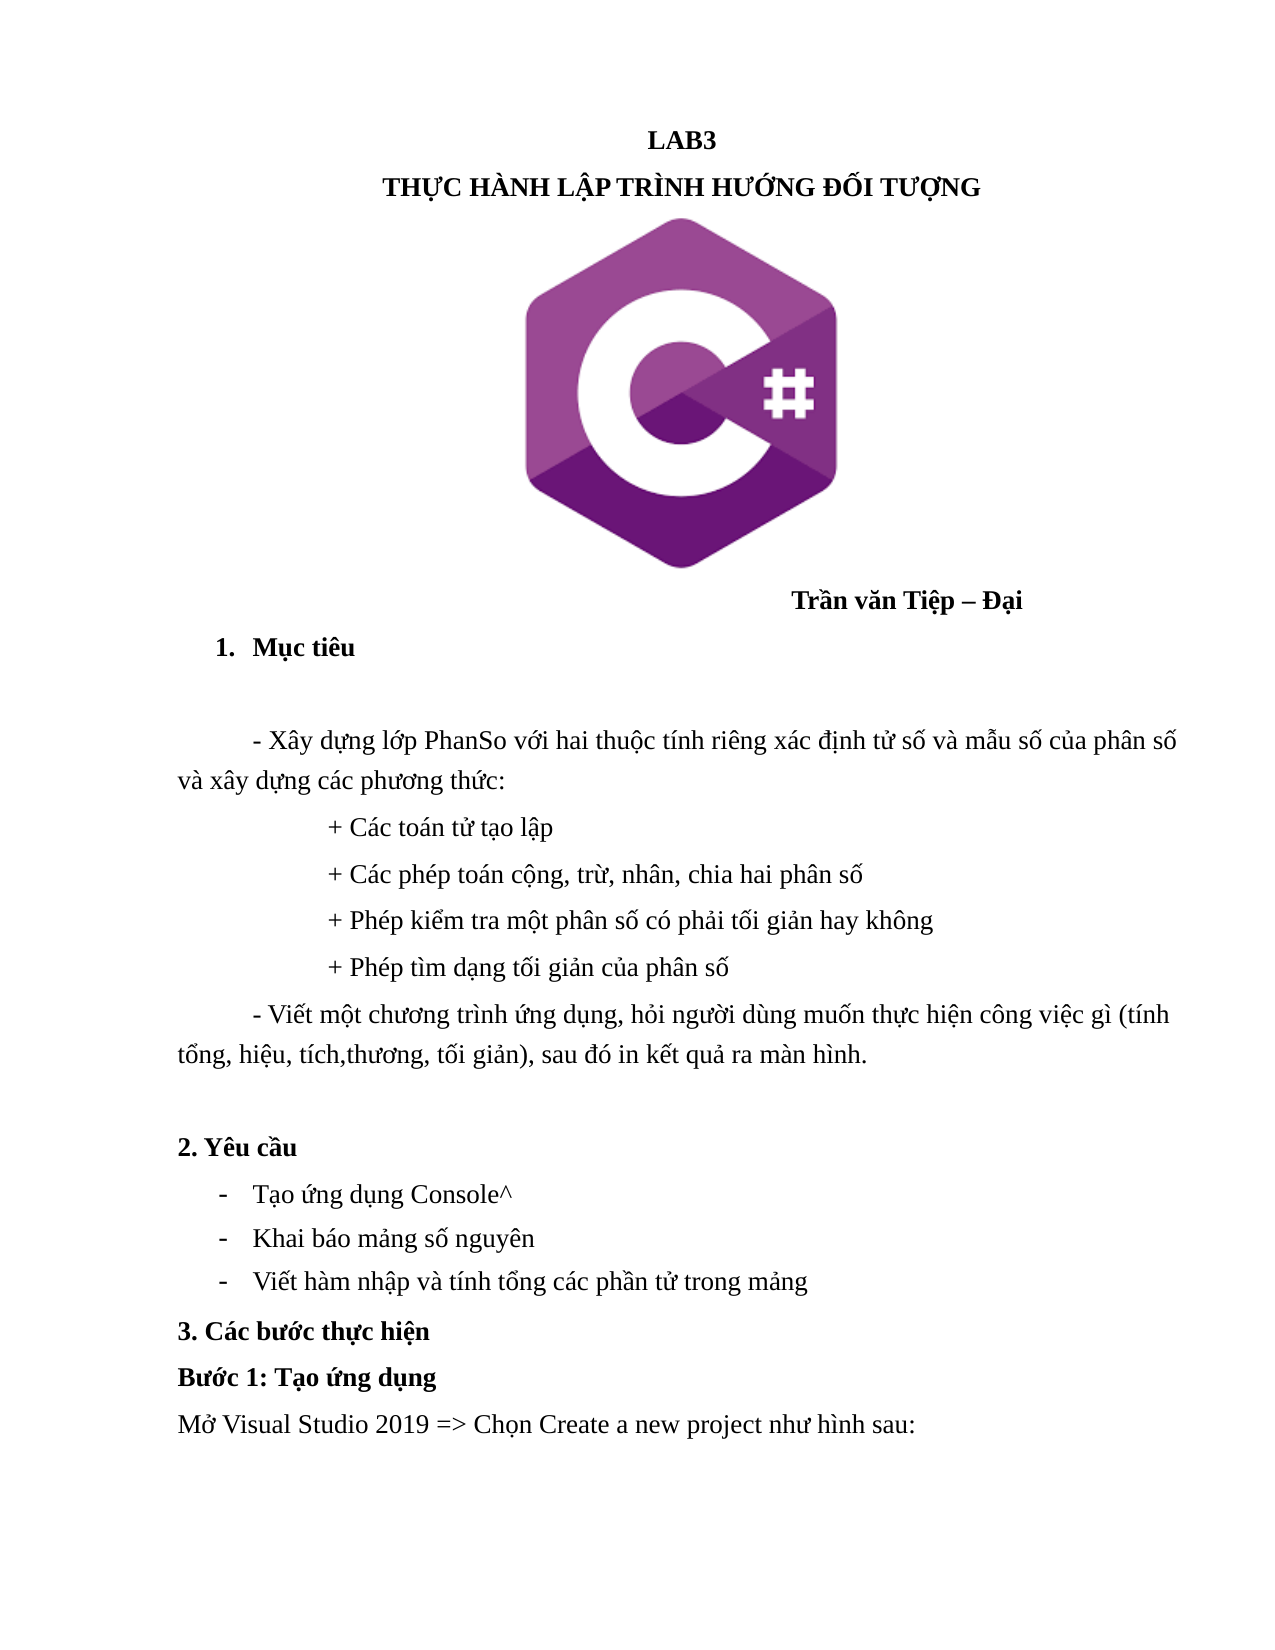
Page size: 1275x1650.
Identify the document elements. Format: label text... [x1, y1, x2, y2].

text 3. Các bước thực hiện [177, 1315, 1186, 1346]
list Mục tiêu [215, 631, 1186, 662]
text Mở Visual Studio 2019 => Chọn Create a new project như hình sau: [177, 1408, 1186, 1439]
list Khai báo mảng số nguyên [215, 1222, 1186, 1255]
text + Phép kiểm tra một phân số có phải tối giản hay không [327, 904, 1186, 936]
text Trần văn Tiệp – Đại [552, 584, 1186, 615]
text 2. Yêu cầu [177, 1132, 1186, 1163]
list Tạo ứng dụng Console^ [215, 1178, 1186, 1212]
list Viết hàm nhập và tính tổng các phần tử trong mảng [215, 1265, 1186, 1298]
text + Các toán tử tạo lập [327, 811, 1186, 842]
text + Phép tìm dạng tối giản của phân số [327, 951, 1186, 982]
text THỰC HÀNH LẬP TRÌNH HƯỚNG ĐỐI TƯỢNG [177, 171, 1186, 202]
text LAB3 [177, 124, 1186, 156]
text - Xây dựng lớp PhanSo với hai thuộc tính riêng xác định tử số và mẫu số của phân số và xây dựng các phương thức: [177, 724, 1186, 796]
text + Các phép toán cộng, trừ, nhân, chia hai phân số [327, 858, 1186, 889]
text - Viết một chương trình ứng dụng, hỏi người dùng muốn thực hiện công việc gì (tính tổng, hiệu, tích,thương, tối giản), sau đó in kết quả ra màn hình. [177, 998, 1186, 1069]
picture [506, 217, 858, 570]
text Bước 1: Tạo ứng dụng [177, 1361, 1186, 1393]
